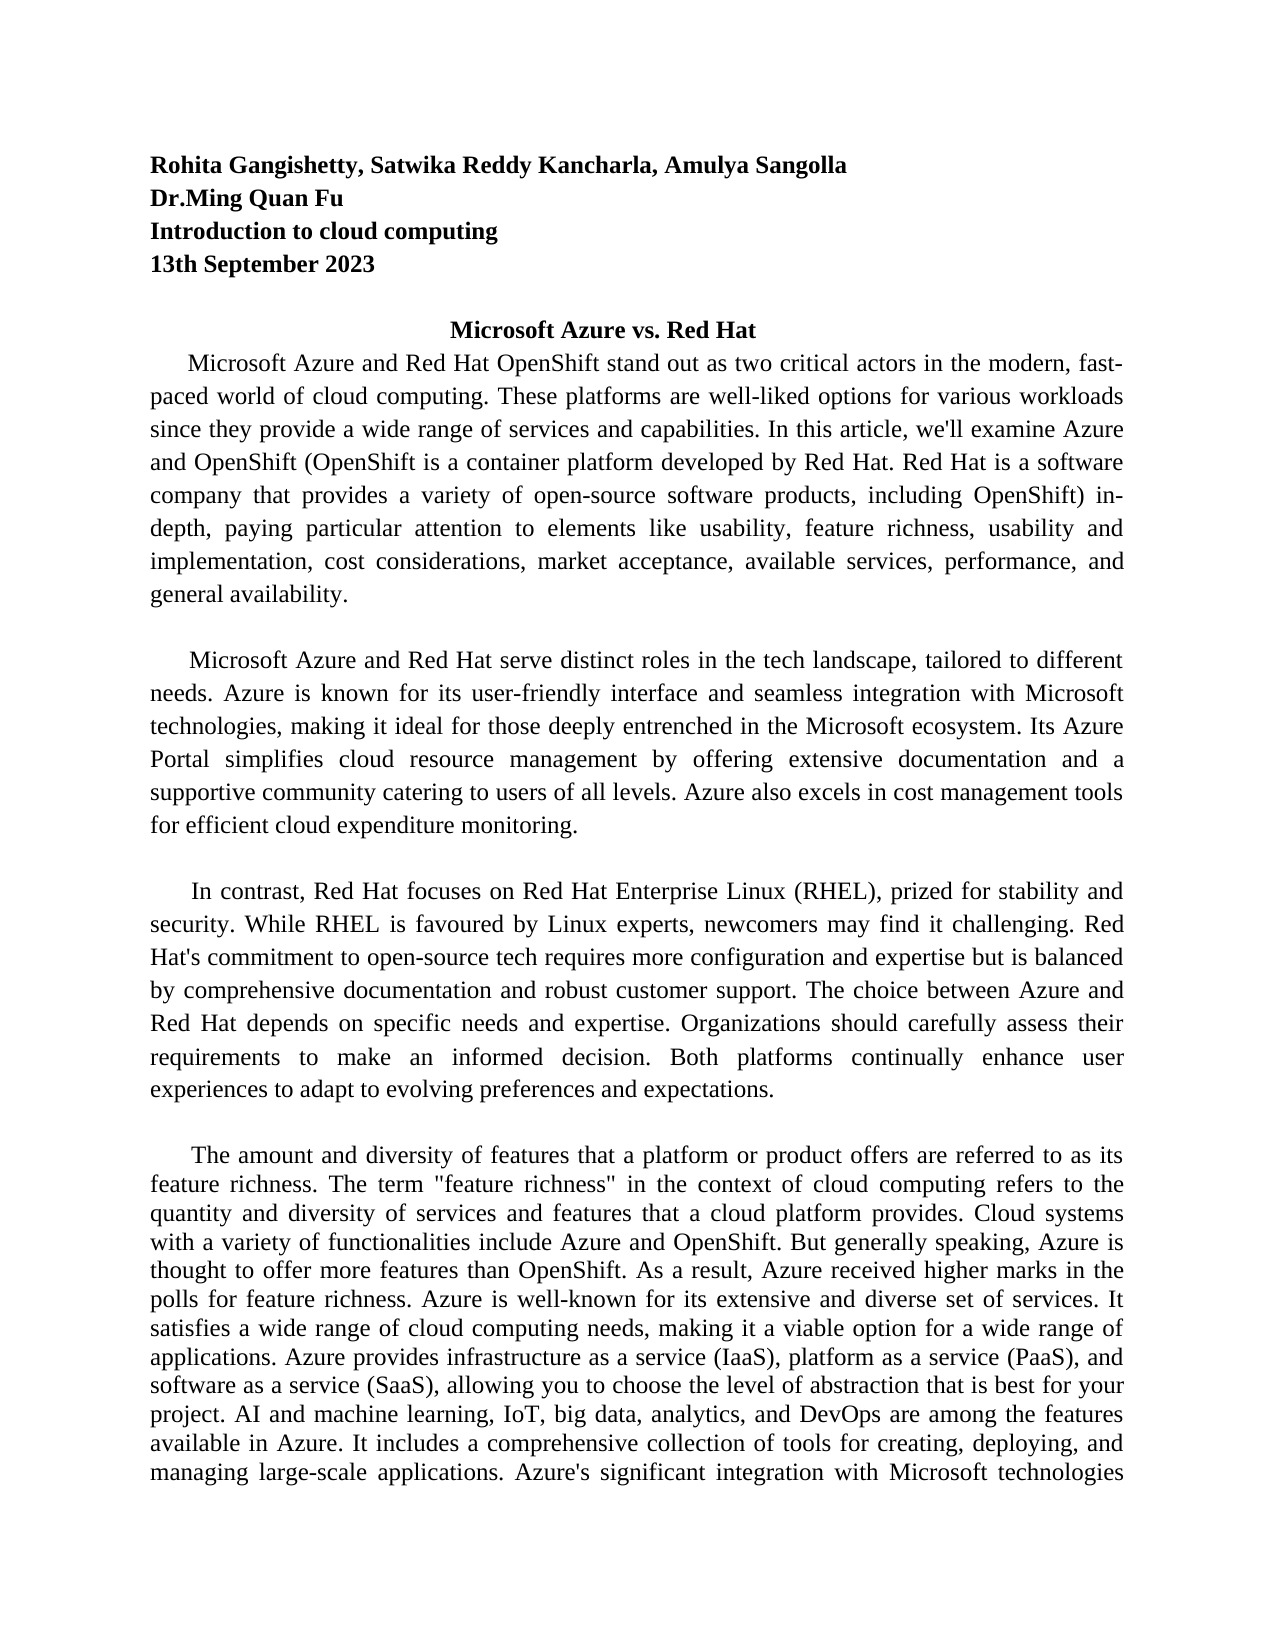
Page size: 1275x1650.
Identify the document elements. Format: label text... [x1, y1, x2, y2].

text Microsoft Azure vs. Red Hat [450, 315, 1125, 344]
text Microsoft Azure and Red Hat serve distinct roles in the tech landscape, tailored to different needs. Azure is known for its user-friendly interface and seamless integration with Microsoft technologies, making it ideal for those deeply entrenched in the Microsoft ecosystem. Its Azure Portal simplifies cloud resource management by offering extensive documentation and a supportive community catering to users of all levels. Azure also excels in cost management tools for efficient cloud expenditure monitoring. [150, 645, 1125, 839]
text Introduction to cloud computing [150, 216, 1125, 245]
text Rohita Gangishetty, Satwika Reddy Kancharla, Amulya Sangolla [150, 150, 1125, 179]
text Dr.Ming Quan Fu [150, 183, 1125, 212]
text 13th September 2023 [150, 249, 1125, 278]
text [150, 1141, 1125, 1486]
text Microsoft Azure and Red Hat OpenShift stand out as two critical actors in the modern, fast-paced world of cloud computing. These platforms are well-liked options for various workloads since they provide a wide range of services and capabilities. In this article, we'll examine Azure and OpenShift (OpenShift is a container platform developed by Red Hat. Red Hat is a software company that provides a variety of open-source software products, including OpenShift) in-depth, paying particular attention to elements like usability, feature richness, usability and implementation, cost considerations, market acceptance, available services, performance, and general availability. [150, 348, 1125, 608]
text In contrast, Red Hat focuses on Red Hat Enterprise Linux (RHEL), prized for stability and security. While RHEL is favoured by Linux experts, newcomers may find it challenging. Red Hat's commitment to open-source tech requires more configuration and expertise but is balanced by comprehensive documentation and robust customer support. The choice between Azure and Red Hat depends on specific needs and expertise. Organizations should carefully assess their requirements to make an informed decision. Both platforms continually enhance user experiences to adapt to evolving preferences and expectations. [150, 876, 1125, 1103]
